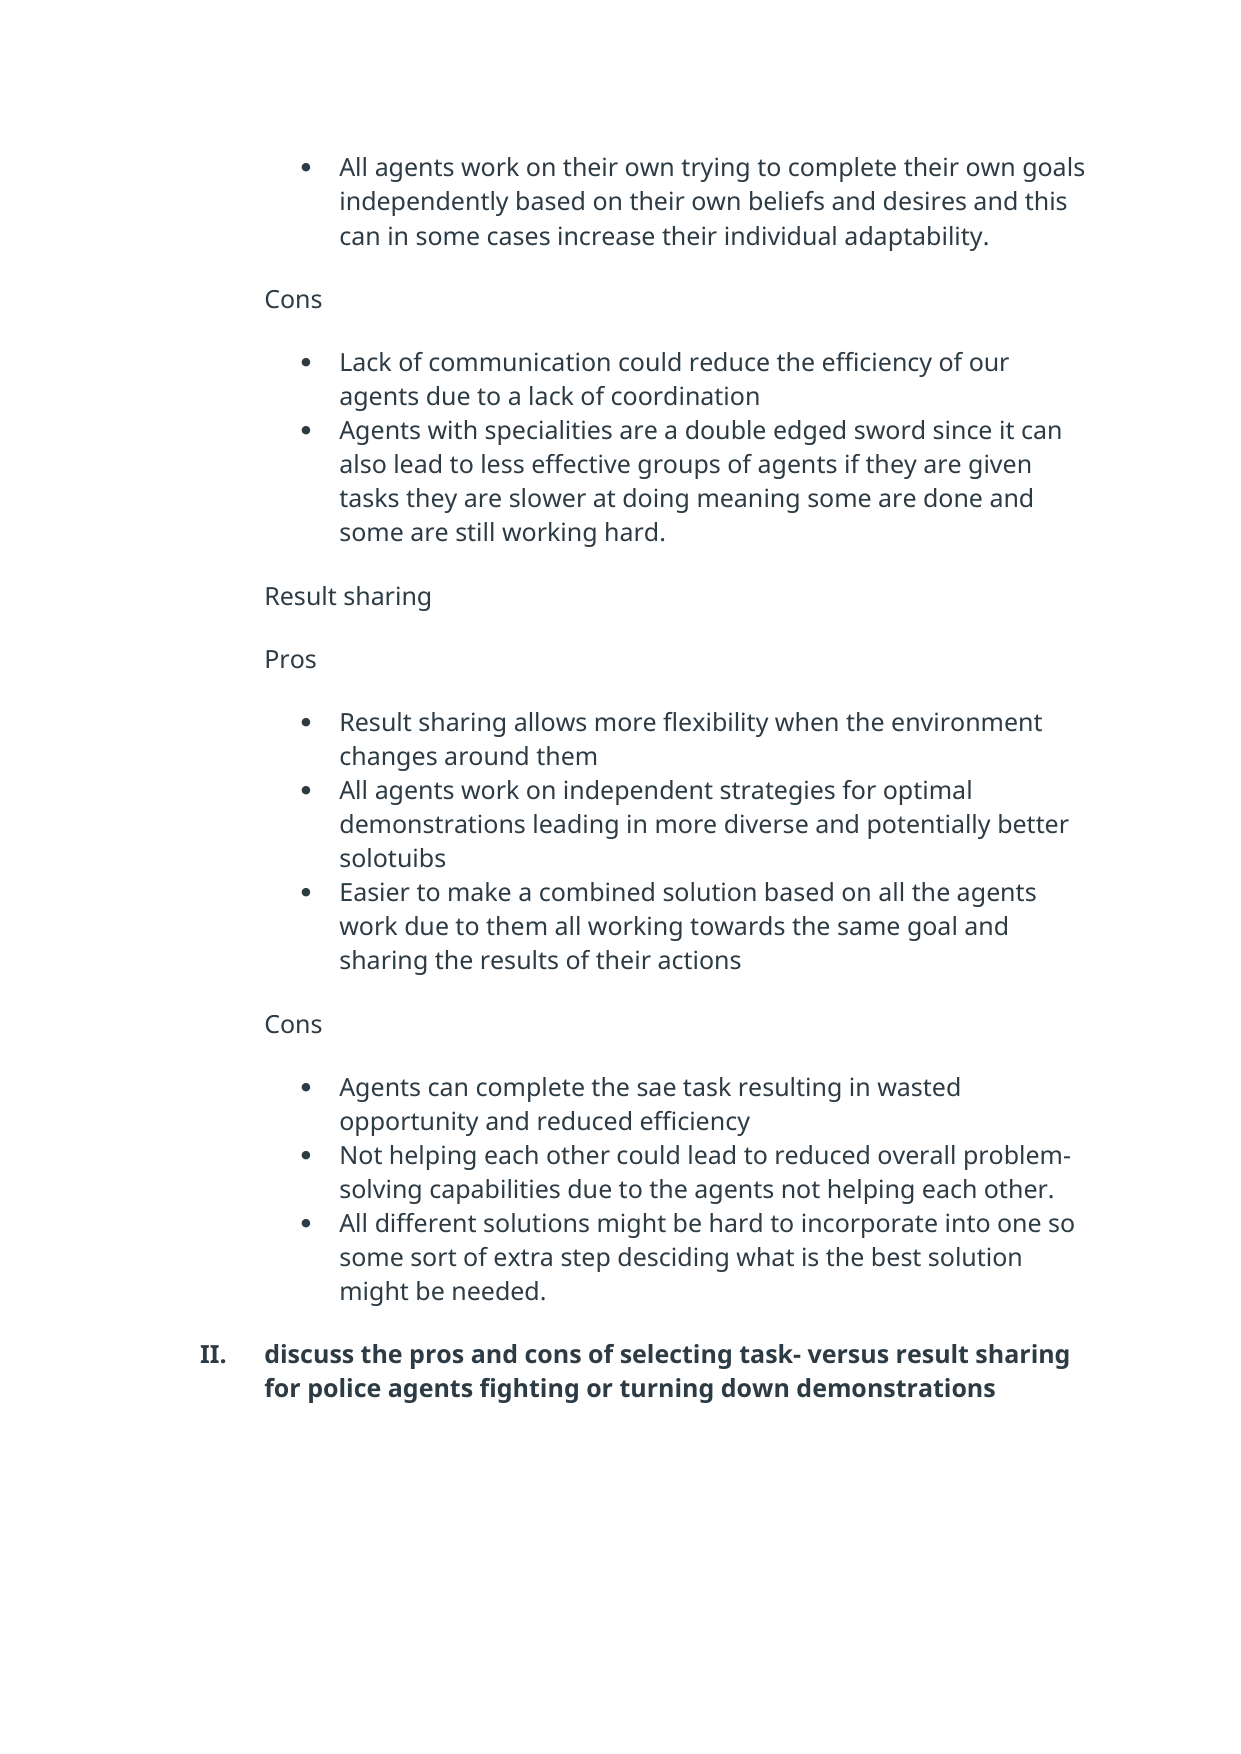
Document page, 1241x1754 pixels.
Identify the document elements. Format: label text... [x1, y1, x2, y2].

list All different solutions might be hard to incorporate into one so some sort of extra step desciding what is the best solution might be needed. [302, 1206, 1090, 1308]
list discuss the pros and cons of selecting task- versus result sharing for police agents fighting or turning down demonstrations [227, 1337, 1090, 1405]
list All agents work on their own trying to complete their own goals independently based on their own beliefs and desires and this can in some cases increase their individual adaptability. [302, 150, 1090, 252]
list Agents with specialities are a double edged sword since it can also lead to less effective groups of agents if they are given tasks they are slower at doing meaning some are done and some are still working hard. [302, 413, 1090, 549]
text Pros [264, 641, 1090, 675]
text Result sharing [264, 578, 1090, 612]
text Cons [264, 281, 1090, 315]
list Easier to make a combined solution based on all the agents work due to them all working towards the same goal and sharing the results of their actions [302, 875, 1090, 977]
list Not helping each other could lead to reduced overall problem-solving capabilities due to the agents not helping each other. [302, 1138, 1090, 1206]
list Agents can complete the sae task resulting in wasted opportunity and reduced efficiency [302, 1069, 1090, 1138]
list Lack of communication could reduce the efficiency of our agents due to a lack of coordination [302, 344, 1090, 413]
list All agents work on independent strategies for optimal demonstrations leading in more diverse and potentially better solotuibs [302, 773, 1090, 875]
list Result sharing allows more flexibility when the environment changes around them [302, 704, 1090, 773]
text Cons [264, 1006, 1090, 1040]
